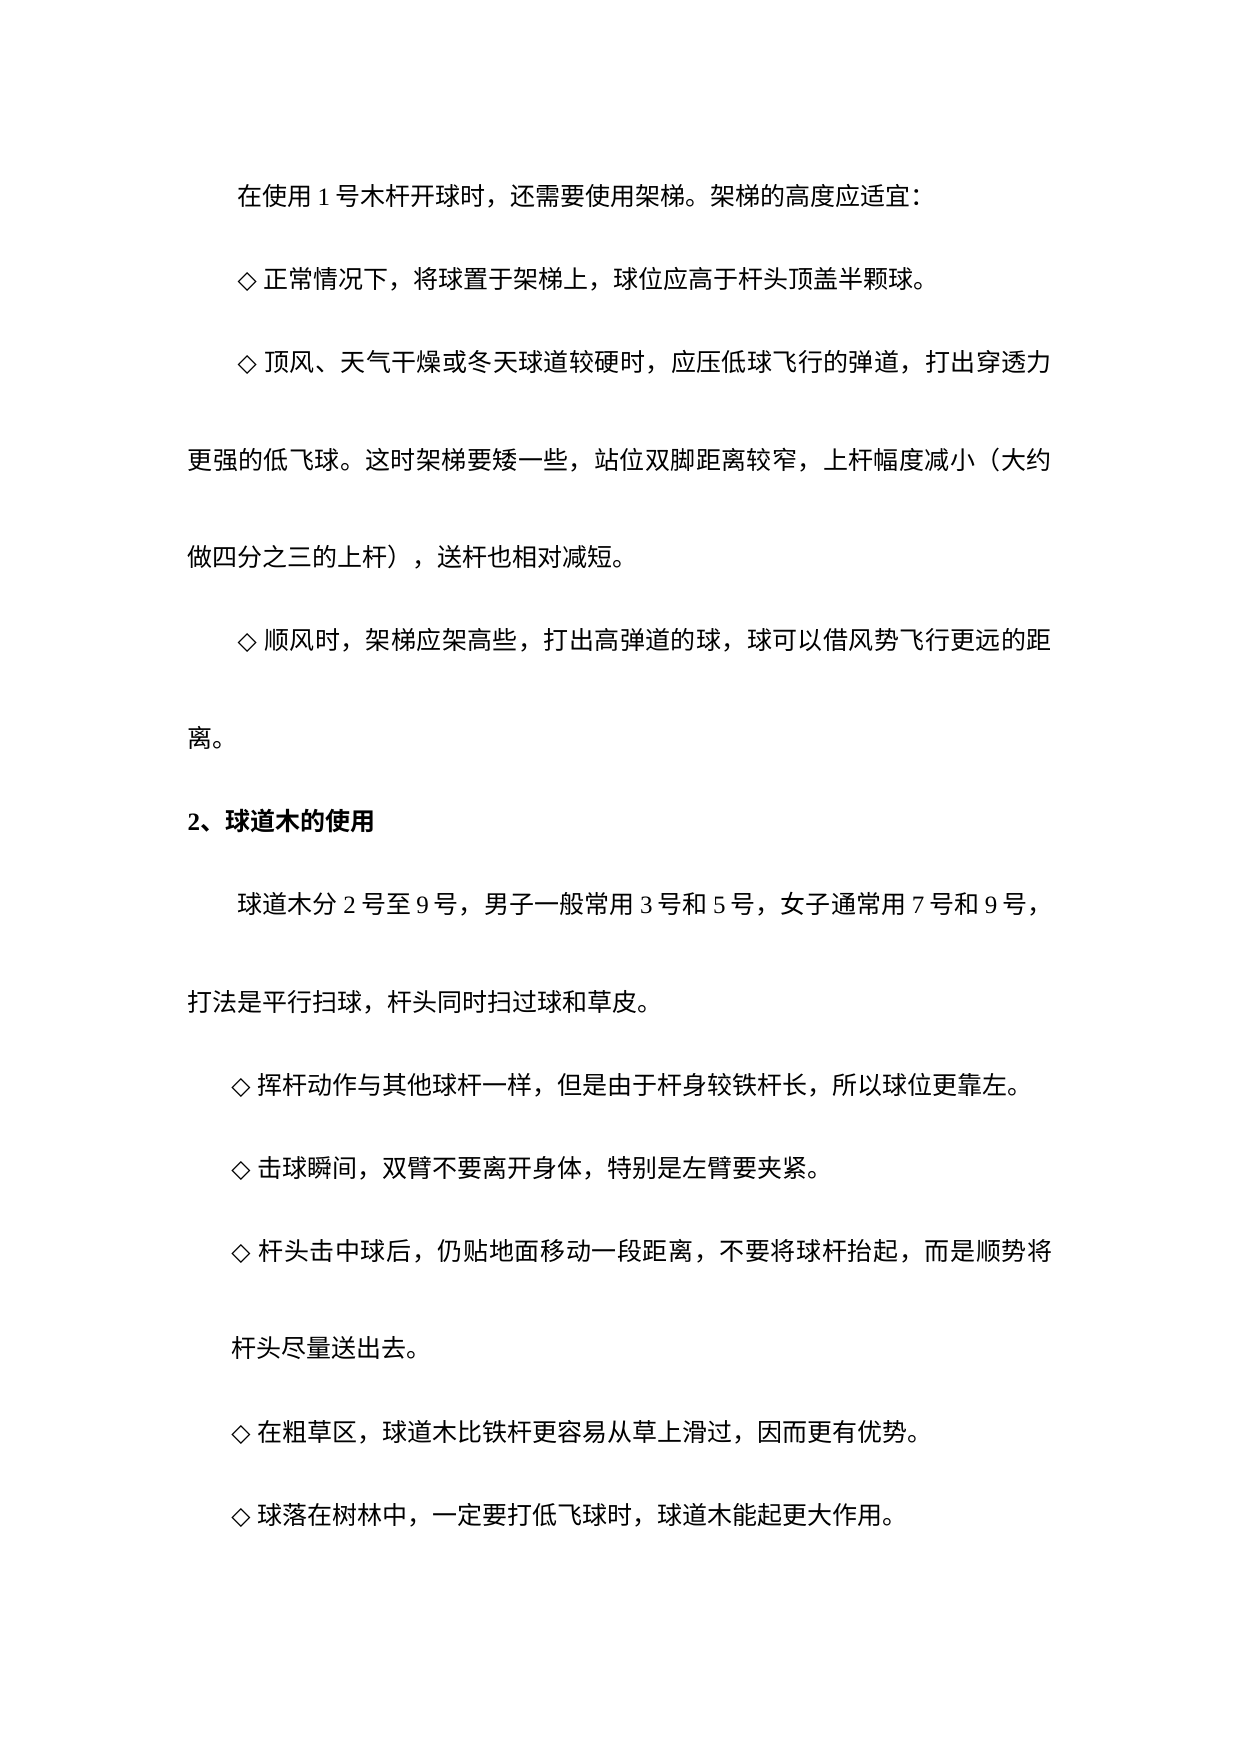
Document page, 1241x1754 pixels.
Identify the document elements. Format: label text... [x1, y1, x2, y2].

text ◇ 顶风、天气干燥或冬天球道较硬时，应压低球飞行的弹道，打出穿透力更强的低飞球。这时架梯要矮一些，站位双脚距离较窄，上杆幅度减小（大约做四分之三的上杆），送杆也相对减短。 [187, 328, 1053, 588]
text ◇ 杆头击中球后，仍贴地面移动一段距离，不要将球杆抬起，而是顺势将杆头尽量送出去。 [231, 1217, 1053, 1379]
text ◇ 击球瞬间，双臂不要离开身体，特别是左臂要夹紧。 [231, 1134, 1053, 1199]
text 球道木分2号至9号，男子一般常用3号和5号，女子通常用7号和9号，打法是平行扫球，杆头同时扫过球和草皮。 [187, 870, 1053, 1033]
text ◇ 挥杆动作与其他球杆一样，但是由于杆身较铁杆长，所以球位更靠左。 [231, 1051, 1053, 1116]
text ◇ 顺风时，架梯应架高些，打出高弹道的球，球可以借风势飞行更远的距离。 [187, 606, 1053, 769]
text ◇ 在粗草区，球道木比铁杆更容易从草上滑过，因而更有优势。 [231, 1398, 1053, 1463]
text 在使用1号木杆开球时，还需要使用架梯。架梯的高度应适宜： [187, 162, 1053, 227]
text ◇ 正常情况下，将球置于架梯上，球位应高于杆头顶盖半颗球。 [187, 245, 1053, 310]
text 2、球道木的使用 [187, 787, 1053, 852]
text ◇ 球落在树林中，一定要打低飞球时，球道木能起更大作用。 [231, 1481, 1053, 1546]
